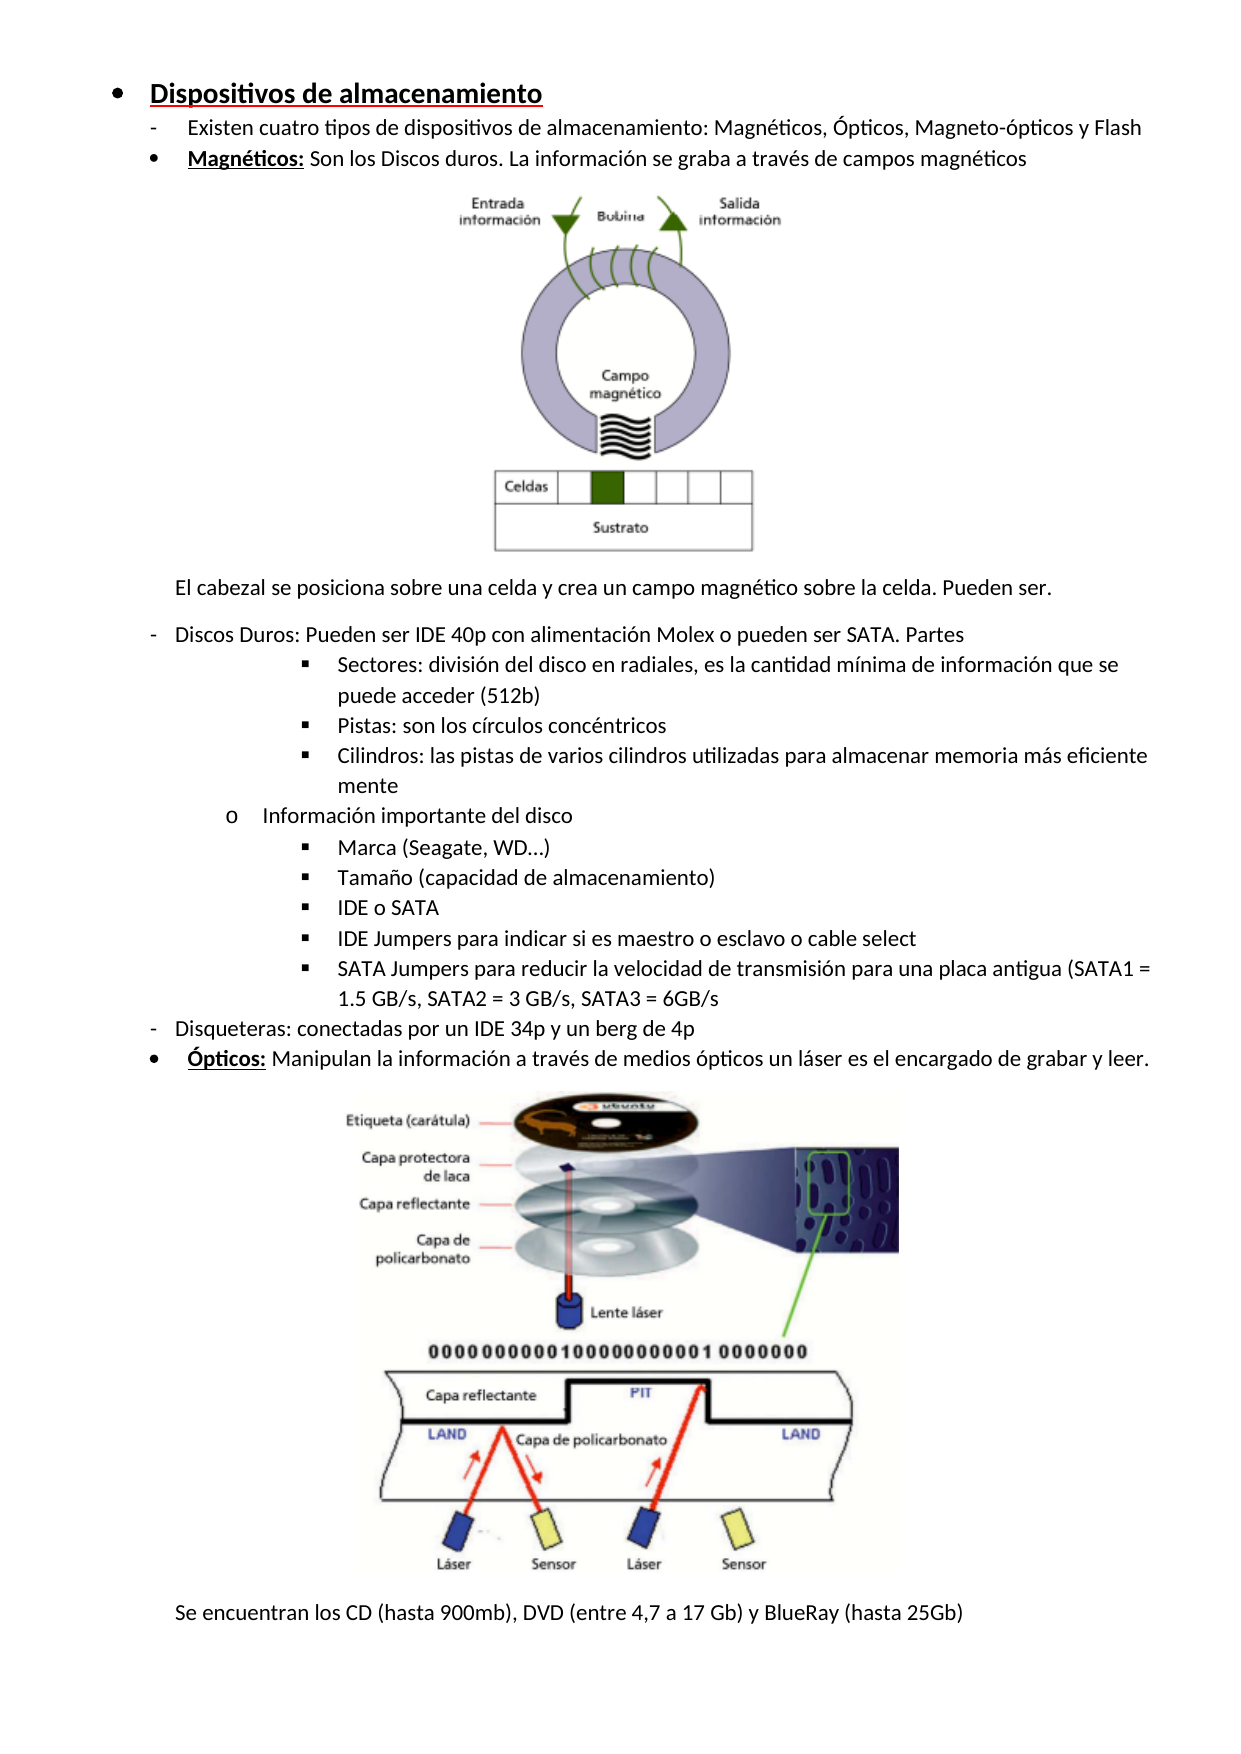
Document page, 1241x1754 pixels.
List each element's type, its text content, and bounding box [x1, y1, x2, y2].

text Se encuentran los CD (hasta 900mb), DVD (entre 4,7 a 17 Gb) y BlueRay (hasta 25Gb) [75, 1598, 1165, 1626]
list Existen cuatro tipos de dispositivos de almacenamiento: Magnéticos, Ópticos, Magneto-ópticos y Flash [150, 113, 1165, 141]
list Ópticos: Manipulan la información a través de medios ópticos un láser es el encargado de grabar y leer. [150, 1044, 1165, 1072]
list Tamaño (capacidad de almacenamiento) [300, 863, 1165, 891]
list Información importante del disco [225, 802, 1165, 831]
list Cilindros: las pistas de varios cilindros utilizadas para almacenar memoria más eficiente mente [300, 741, 1165, 799]
list Pistas: son los círculos concéntricos [300, 711, 1165, 739]
list Disqueteras: conectadas por un IDE 34p y un berg de 4p [150, 1014, 1165, 1042]
text El cabezal se posiciona sobre una celda y crea un campo magnético sobre la celda. Pueden ser. [75, 573, 1165, 601]
list Magnéticos: Son los Discos duros. La información se graba a través de campos magnéticos [150, 144, 1165, 172]
list IDE o SATA [300, 893, 1165, 921]
list Dispositivos de almacenamiento [112, 75, 1165, 111]
list Marca (Seagate, WD…) [300, 833, 1165, 861]
picture [451, 190, 789, 555]
list IDE Jumpers para indicar si es maestro o esclavo o cable select [300, 924, 1165, 952]
picture [341, 1091, 899, 1579]
list Discos Duros: Pueden ser IDE 40p con alimentación Molex o pueden ser SATA. Partes [150, 620, 1165, 648]
list SATA Jumpers para reducir la velocidad de transmisión para una placa antigua (SATA1 = 1.5 GB/s, SATA2 = 3 GB/s, SATA3 = 6GB/s [300, 954, 1165, 1012]
list Sectores: división del disco en radiales, es la cantidad mínima de información que se puede acceder (512b) [300, 651, 1165, 709]
